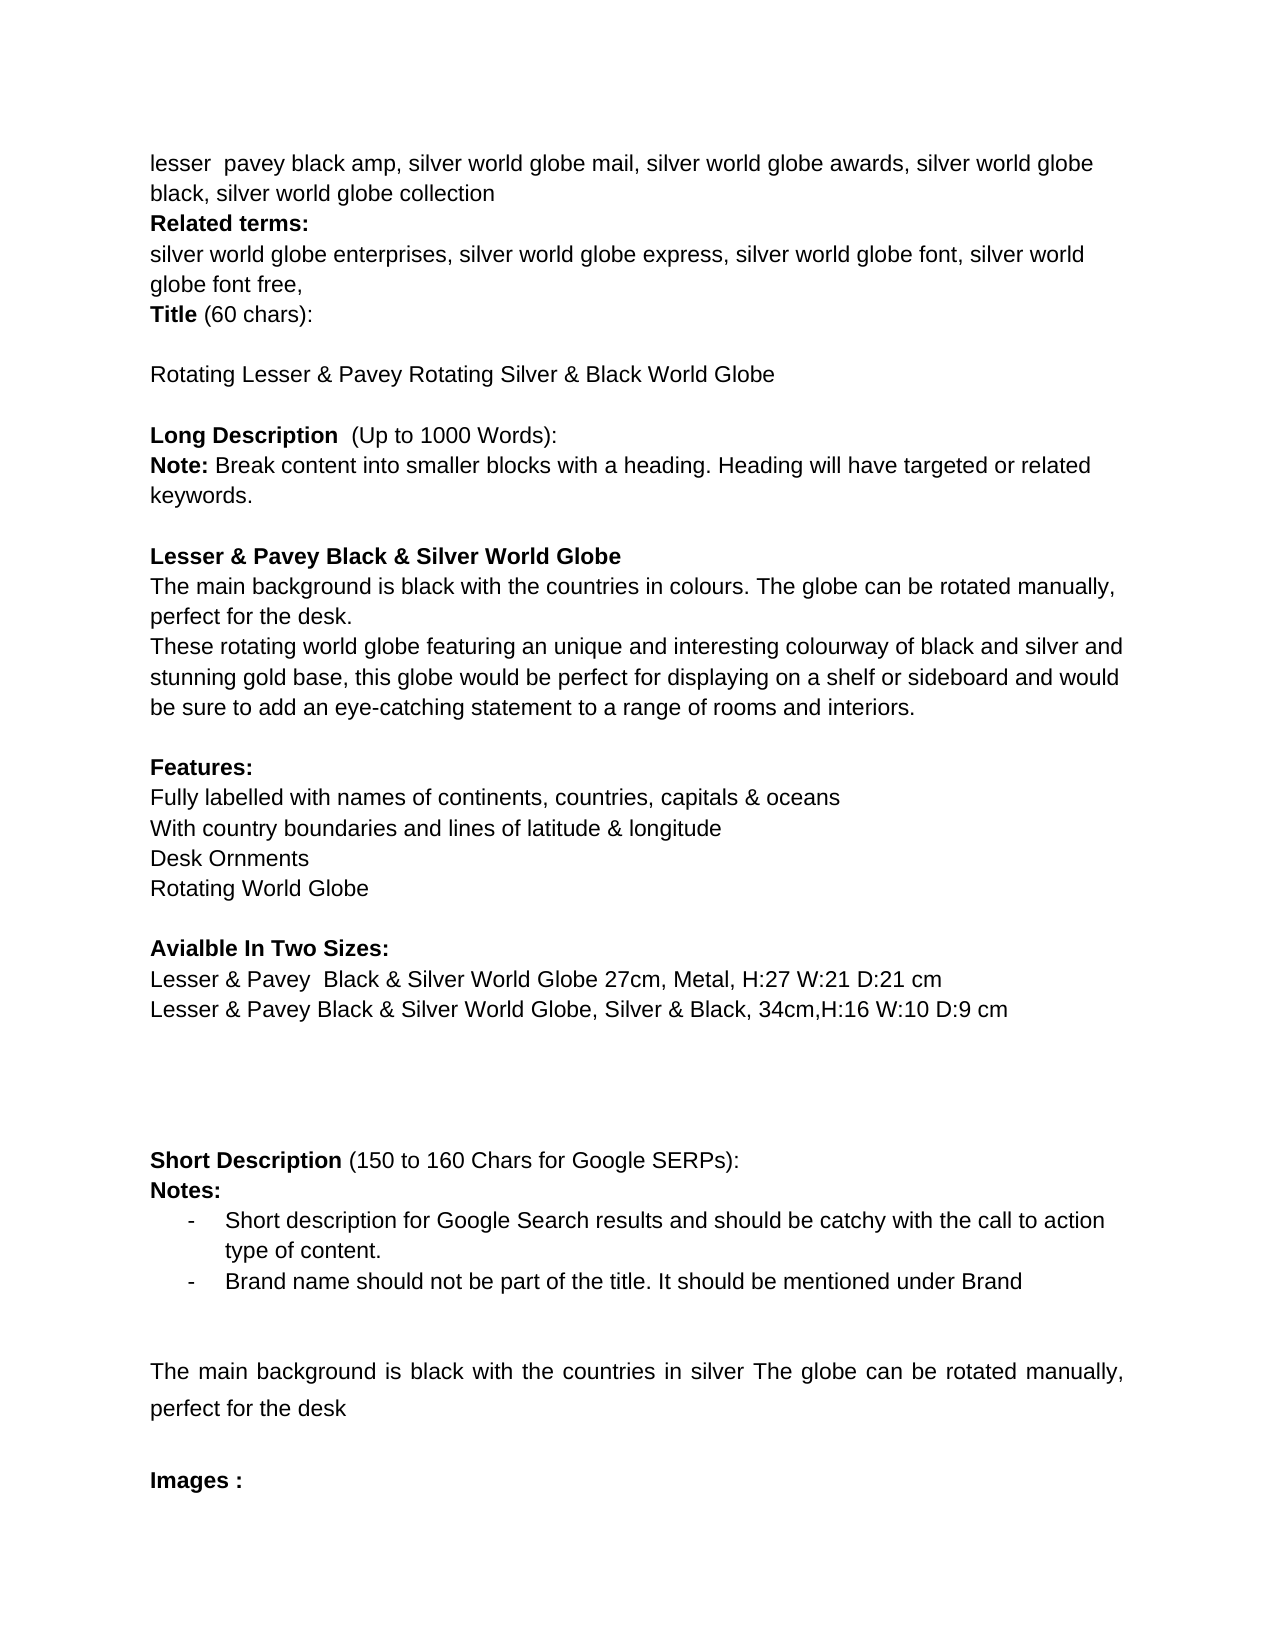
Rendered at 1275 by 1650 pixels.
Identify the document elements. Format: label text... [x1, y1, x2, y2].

text The main background is black with the countries in colours. The globe can be rotated manually, perfect for the desk. [150, 573, 1125, 629]
text Title (60 chars): [150, 301, 1125, 327]
text Images : [150, 1467, 1125, 1494]
text Avialble In Two Sizes: [150, 935, 1125, 962]
text Note: Break content into smaller blocks with a heading. Heading will have targeted or related keywords. [150, 452, 1125, 509]
text With country boundaries and lines of latitude & longitude [150, 814, 1125, 841]
list Brand name should not be part of the title. It should be mentioned under Brand [187, 1268, 1125, 1294]
text Desk Ornments [150, 845, 1125, 871]
text Fully labelled with names of continents, countries, capitals & oceans [150, 784, 1125, 811]
text Short Description (150 to 160 Chars for Google SERPs): [150, 1147, 1125, 1173]
text lesser pavey black amp, silver world globe mail, silver world globe awards, silver world globe black, silver world globe collection [150, 150, 1125, 207]
text Rotating Lesser & Pavey Rotating Silver & Black World Globe [150, 361, 1125, 388]
text The main background is black with the countries in silver The globe can be rotated manually, perfect for the desk [150, 1358, 1125, 1421]
text silver world globe enterprises, silver world globe express, silver world globe font, silver world globe font free, [150, 241, 1125, 297]
text Lesser & Pavey Black & Silver World Globe 27cm, Metal, H:27 W:21 D:21 cm [150, 966, 1125, 992]
text Rotating World Globe [150, 875, 1125, 901]
text Lesser & Pavey Black & Silver World Globe [150, 543, 1125, 569]
text Notes: [150, 1177, 1125, 1203]
text Lesser & Pavey Black & Silver World Globe, Silver & Black, 34cm,H:16 W:10 D:9 cm [150, 996, 1125, 1022]
text Related terms: [150, 210, 1125, 237]
text These rotating world globe featuring an unique and interesting colourway of black and silver and stunning gold base, this globe would be perfect for displaying on a shelf or sideboard and would be sure to add an eye-catching statement to a range of rooms and interiors. [150, 633, 1125, 720]
text Long Description (Up to 1000 Words): [150, 422, 1125, 448]
text Features: [150, 754, 1125, 781]
list Short description for Google Search results and should be catchy with the call to action type of content. [187, 1207, 1125, 1264]
